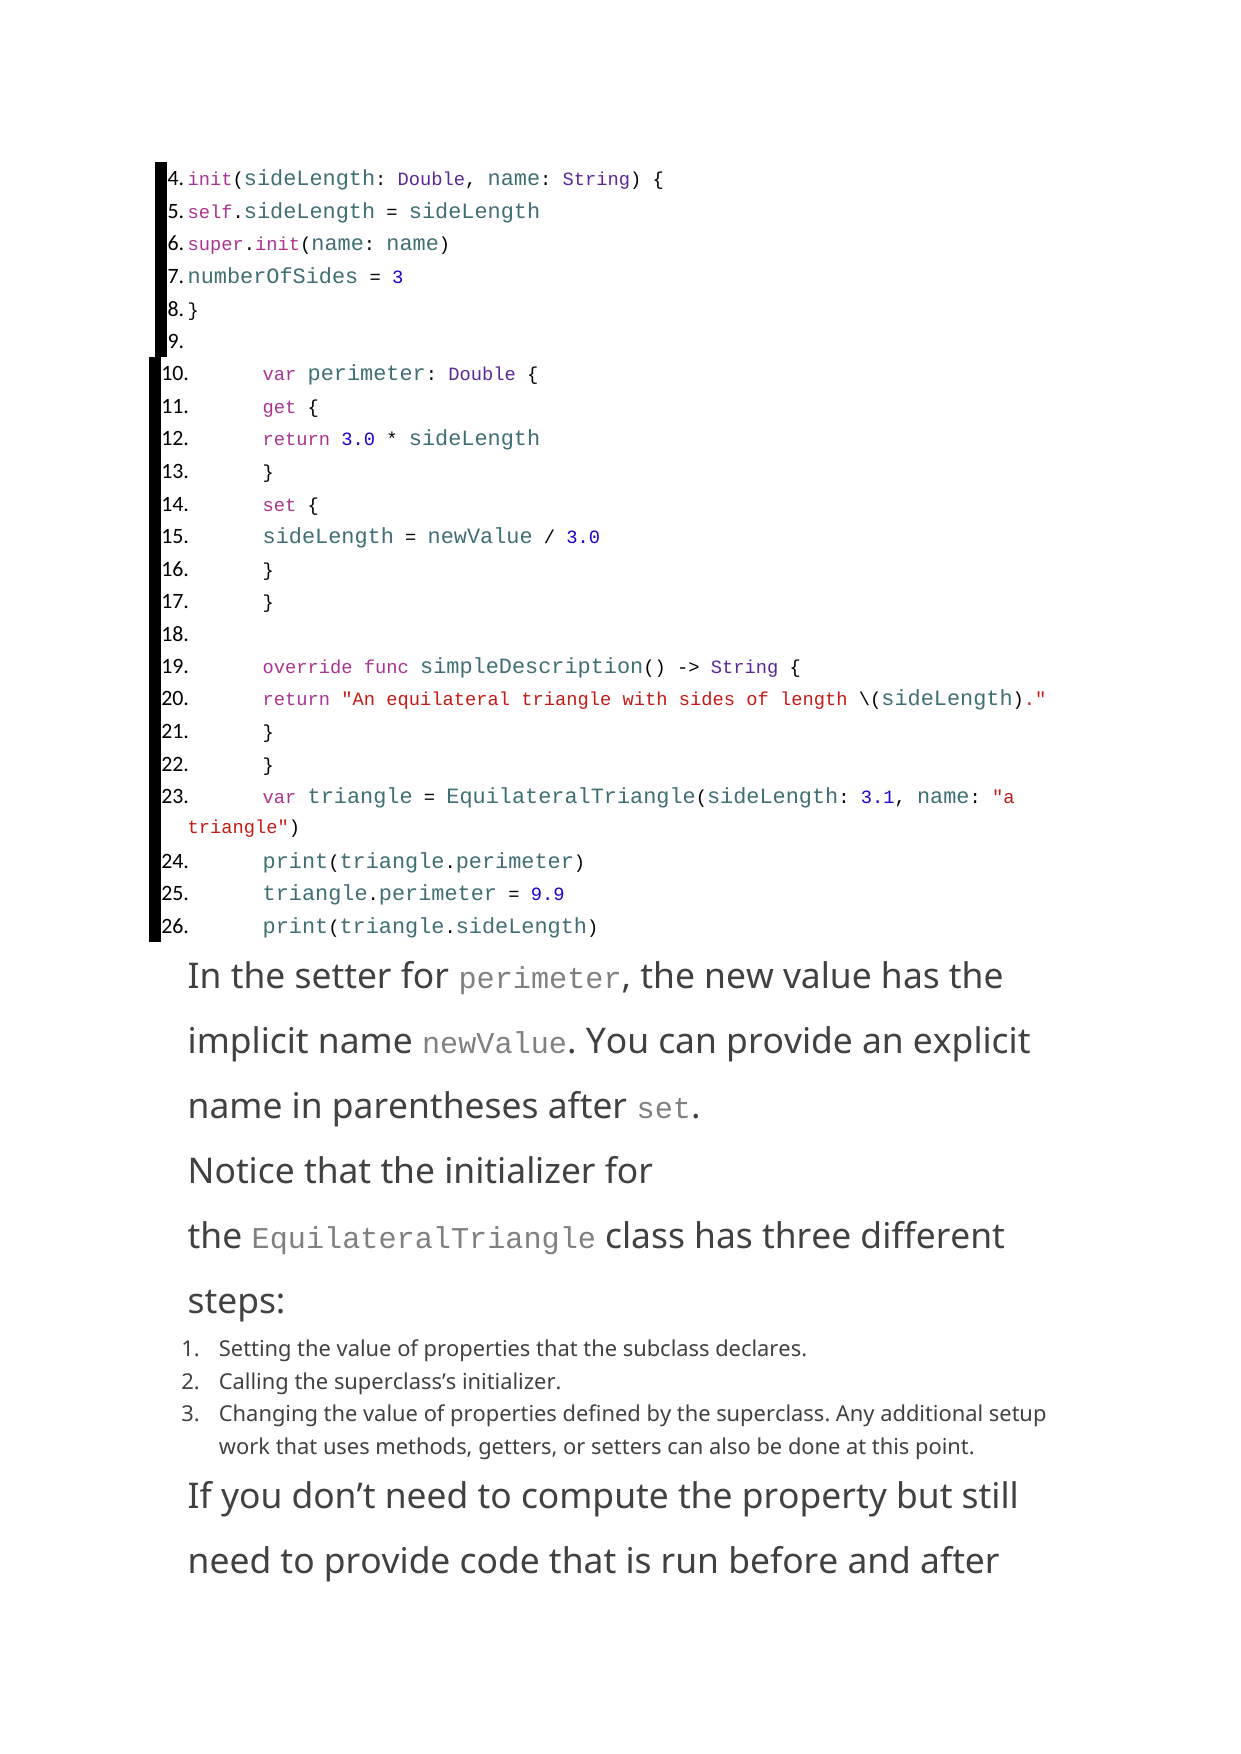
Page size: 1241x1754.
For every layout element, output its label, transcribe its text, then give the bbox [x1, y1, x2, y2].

list get { [161, 389, 1053, 422]
list Calling the superclass’s initializer. [181, 1364, 1053, 1397]
list } [161, 584, 1053, 617]
list var triangle = EquilateralTriangle(sideLength: 3.1, name: "a triangle") [161, 779, 1053, 844]
list set { [161, 487, 1053, 519]
list } [161, 454, 1053, 487]
list init(sideLength: Double, name: String) { [167, 162, 1053, 194]
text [187, 1462, 1053, 1592]
list print(triangle.perimeter) [161, 844, 1053, 877]
list var perimeter: Double { [161, 357, 1053, 389]
text Notice that the initializer for the EquilateralTriangle class has three different steps: [187, 1137, 1053, 1332]
list sideLength = newValue / 3.0 [161, 519, 1053, 552]
list triangle.perimeter = 9.9 [161, 877, 1053, 909]
list self.sideLength = sideLength [167, 194, 1053, 227]
list super.init(name: name) [167, 227, 1053, 259]
list return "An equilateral triangle with sides of length \(sideLength)." [161, 682, 1053, 714]
list } [161, 714, 1053, 747]
text In the setter for perimeter, the new value has the implicit name newValue. You can provide an explicit name in parentheses after set. [187, 942, 1053, 1137]
list } [161, 552, 1053, 584]
list } [167, 292, 1053, 324]
list Changing the value of properties defined by the superclass. Any additional setup work that uses methods, getters, or setters can also be done at this point. [181, 1397, 1053, 1462]
list numberOfSides = 3 [167, 259, 1053, 292]
list print(triangle.sideLength) [161, 909, 1053, 942]
list return 3.0 * sideLength [161, 422, 1053, 454]
list Setting the value of properties that the subclass declares. [181, 1332, 1053, 1364]
list override func simpleDescription() -> String { [161, 649, 1053, 682]
list } [161, 747, 1053, 779]
